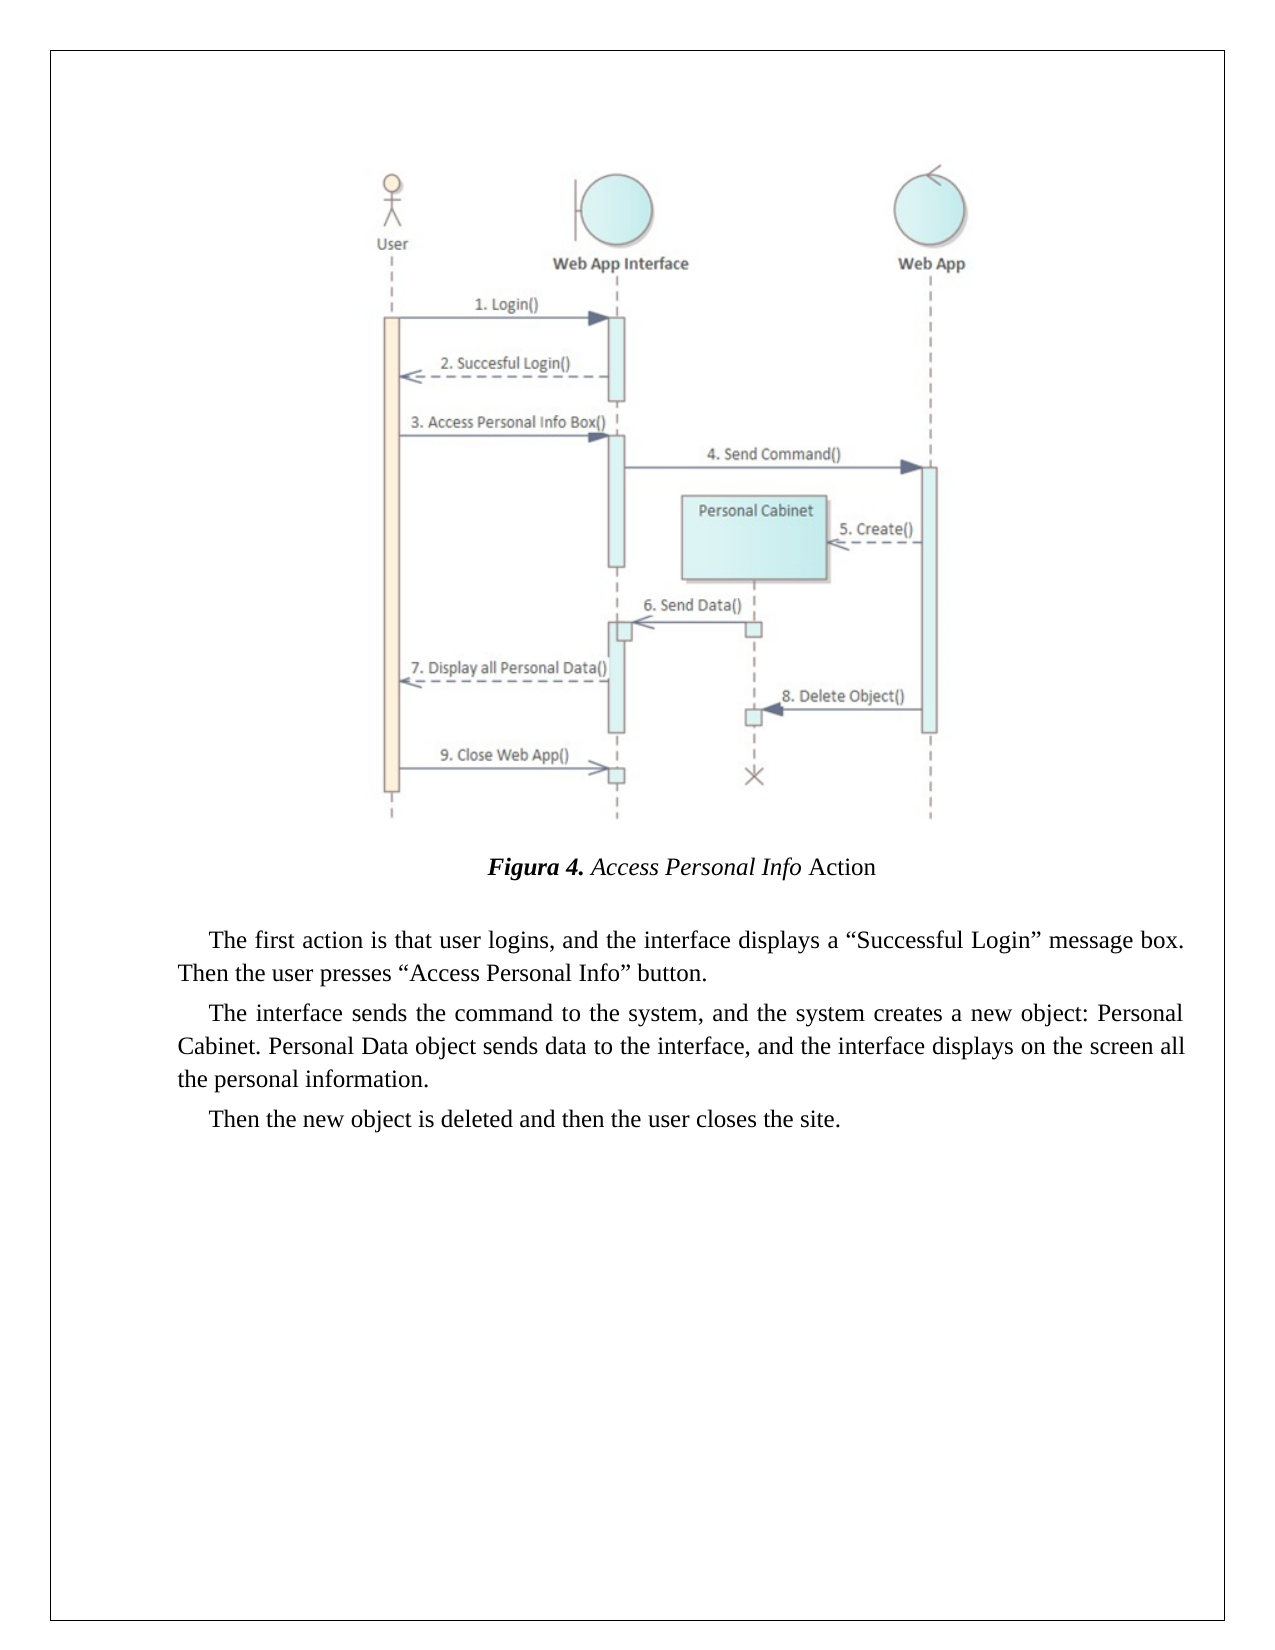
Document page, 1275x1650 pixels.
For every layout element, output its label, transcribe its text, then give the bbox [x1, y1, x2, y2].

text The first action is that user logins, and the interface displays a “Successful Login” message box. Then the user presses “Access Personal Info” button. [177, 925, 1185, 987]
text Figura 4. Access Personal Info Action [165, 852, 1198, 881]
text Then the new object is deleted and then the user closes the site. [177, 1104, 1185, 1132]
text The interface sends the command to the system, and the system creates a new object: Personal Cabinet. Personal Data object sends data to the interface, and the interface displays on the screen all the personal information. [177, 998, 1185, 1093]
picture [354, 157, 977, 840]
